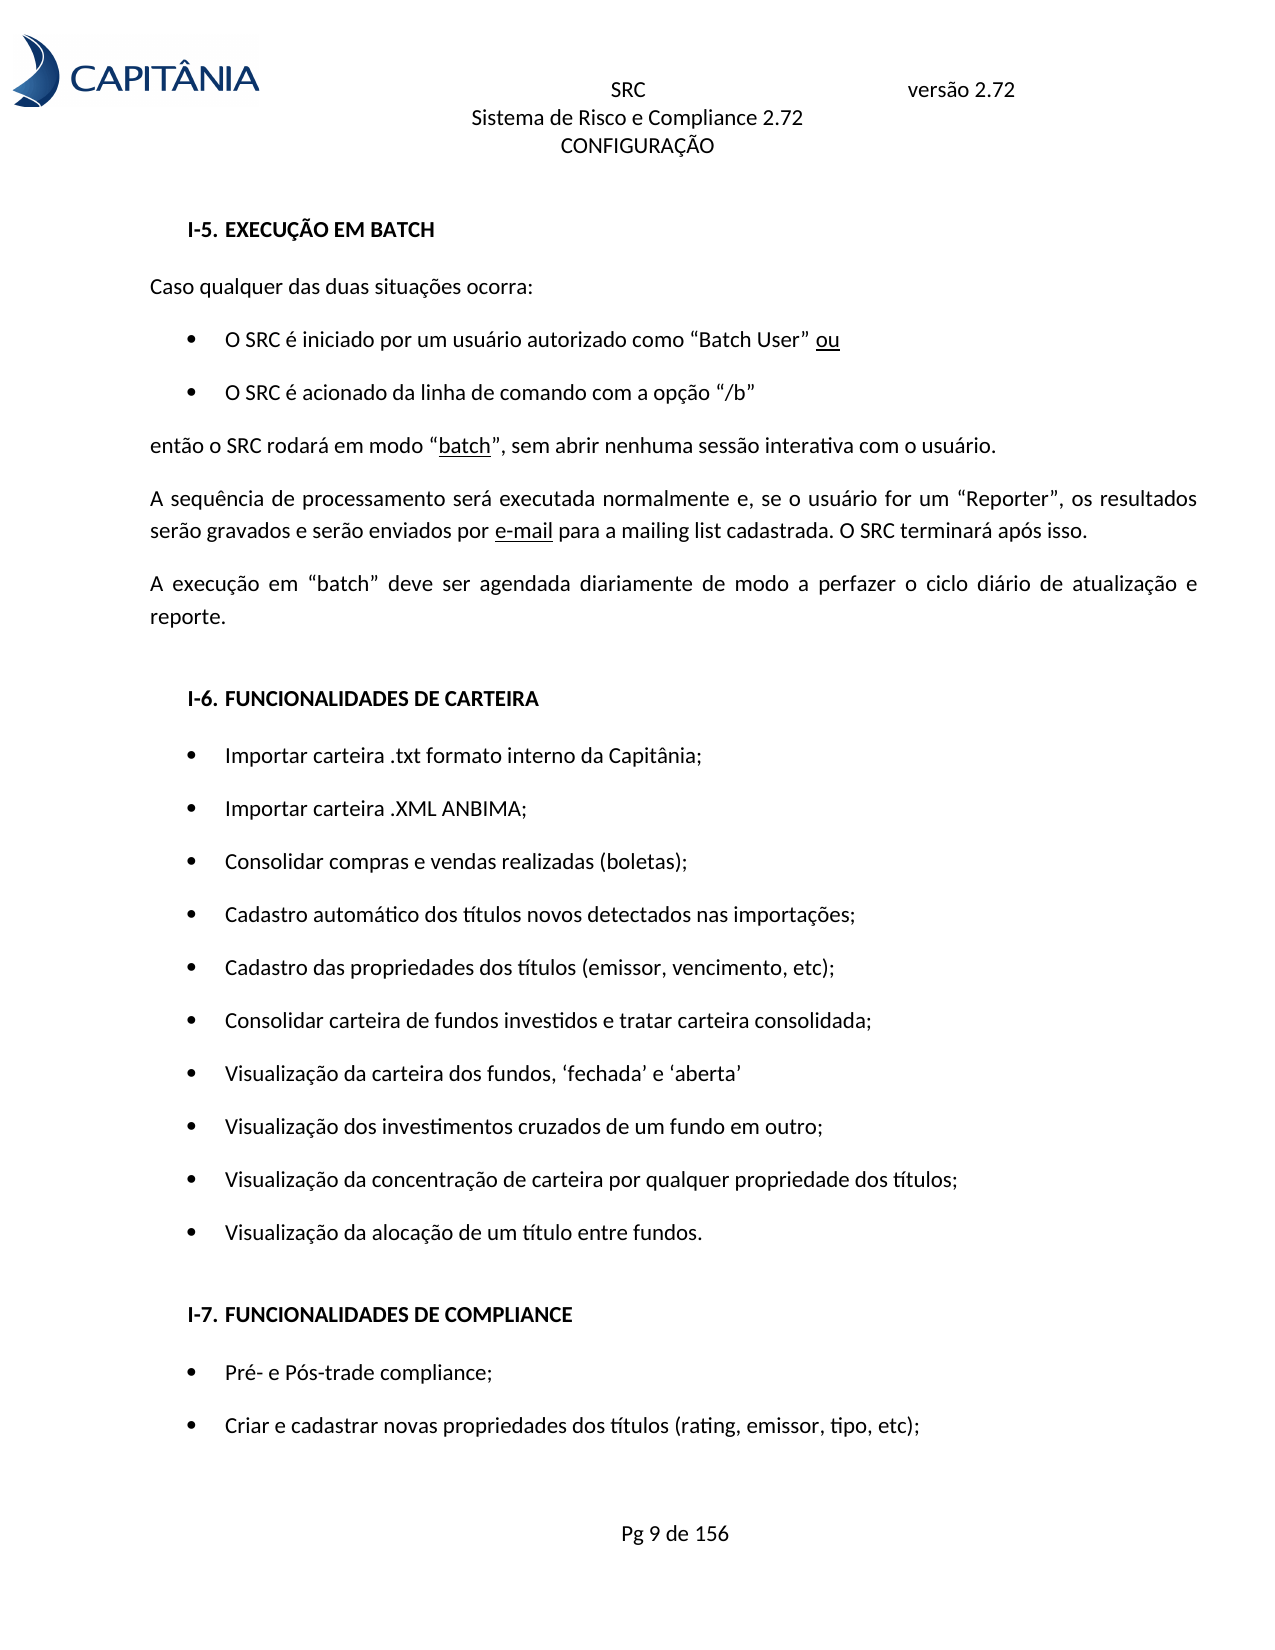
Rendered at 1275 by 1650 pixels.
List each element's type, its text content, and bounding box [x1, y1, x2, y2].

list Visualização da carteira dos fundos, ‘fechada’ e ‘aberta’ [187, 1059, 1200, 1087]
text então o SRC rodará em modo “batch”, sem abrir nenhuma sessão interativa com o usuário. [150, 431, 1200, 459]
list Importar carteira .txt formato interno da Capitânia; [187, 741, 1200, 769]
list O SRC é iniciado por um usuário autorizado como “Batch User” ou [187, 325, 1200, 353]
list Visualização dos investimentos cruzados de um fundo em outro; [187, 1112, 1200, 1140]
list Consolidar carteira de fundos investidos e tratar carteira consolidada; [187, 1006, 1200, 1034]
subtitle EXECUÇÃO EM BATCH [187, 215, 1200, 243]
list Importar carteira .XML ANBIMA; [187, 794, 1200, 822]
list Visualização da alocação de um título entre fundos. [187, 1218, 1200, 1246]
list Cadastro das propriedades dos títulos (emissor, vencimento, etc); [187, 953, 1200, 981]
text A execução em “batch” deve ser agendada diariamente de modo a perfazer o ciclo diário de atualização e reporte. [150, 569, 1200, 630]
text Caso qualquer das duas situações ocorra: [150, 272, 1200, 300]
list Consolidar compras e vendas realizadas (boletas); [187, 847, 1200, 875]
list Criar e cadastrar novas propriedades dos títulos (rating, emissor, tipo, etc); [187, 1411, 1200, 1439]
list Pré- e Pós-trade compliance; [187, 1358, 1200, 1386]
list Cadastro automático dos títulos novos detectados nas importações; [187, 900, 1200, 928]
text A sequência de processamento será executada normalmente e, se o usuário for um “Reporter”, os resultados serão gravados e serão enviados por e-mail para a mailing list cadastrada. O SRC terminará após isso. [150, 484, 1200, 544]
list Visualização da concentração de carteira por qualquer propriedade dos títulos; [187, 1165, 1200, 1193]
picture [12, 34, 260, 107]
list O SRC é acionado da linha de comando com a opção “/b” [187, 378, 1200, 406]
subtitle FUNCIONALIDADES DE COMPLIANCE [187, 1301, 1200, 1328]
subtitle FUNCIONALIDADES DE CARTEIRA [187, 684, 1200, 712]
